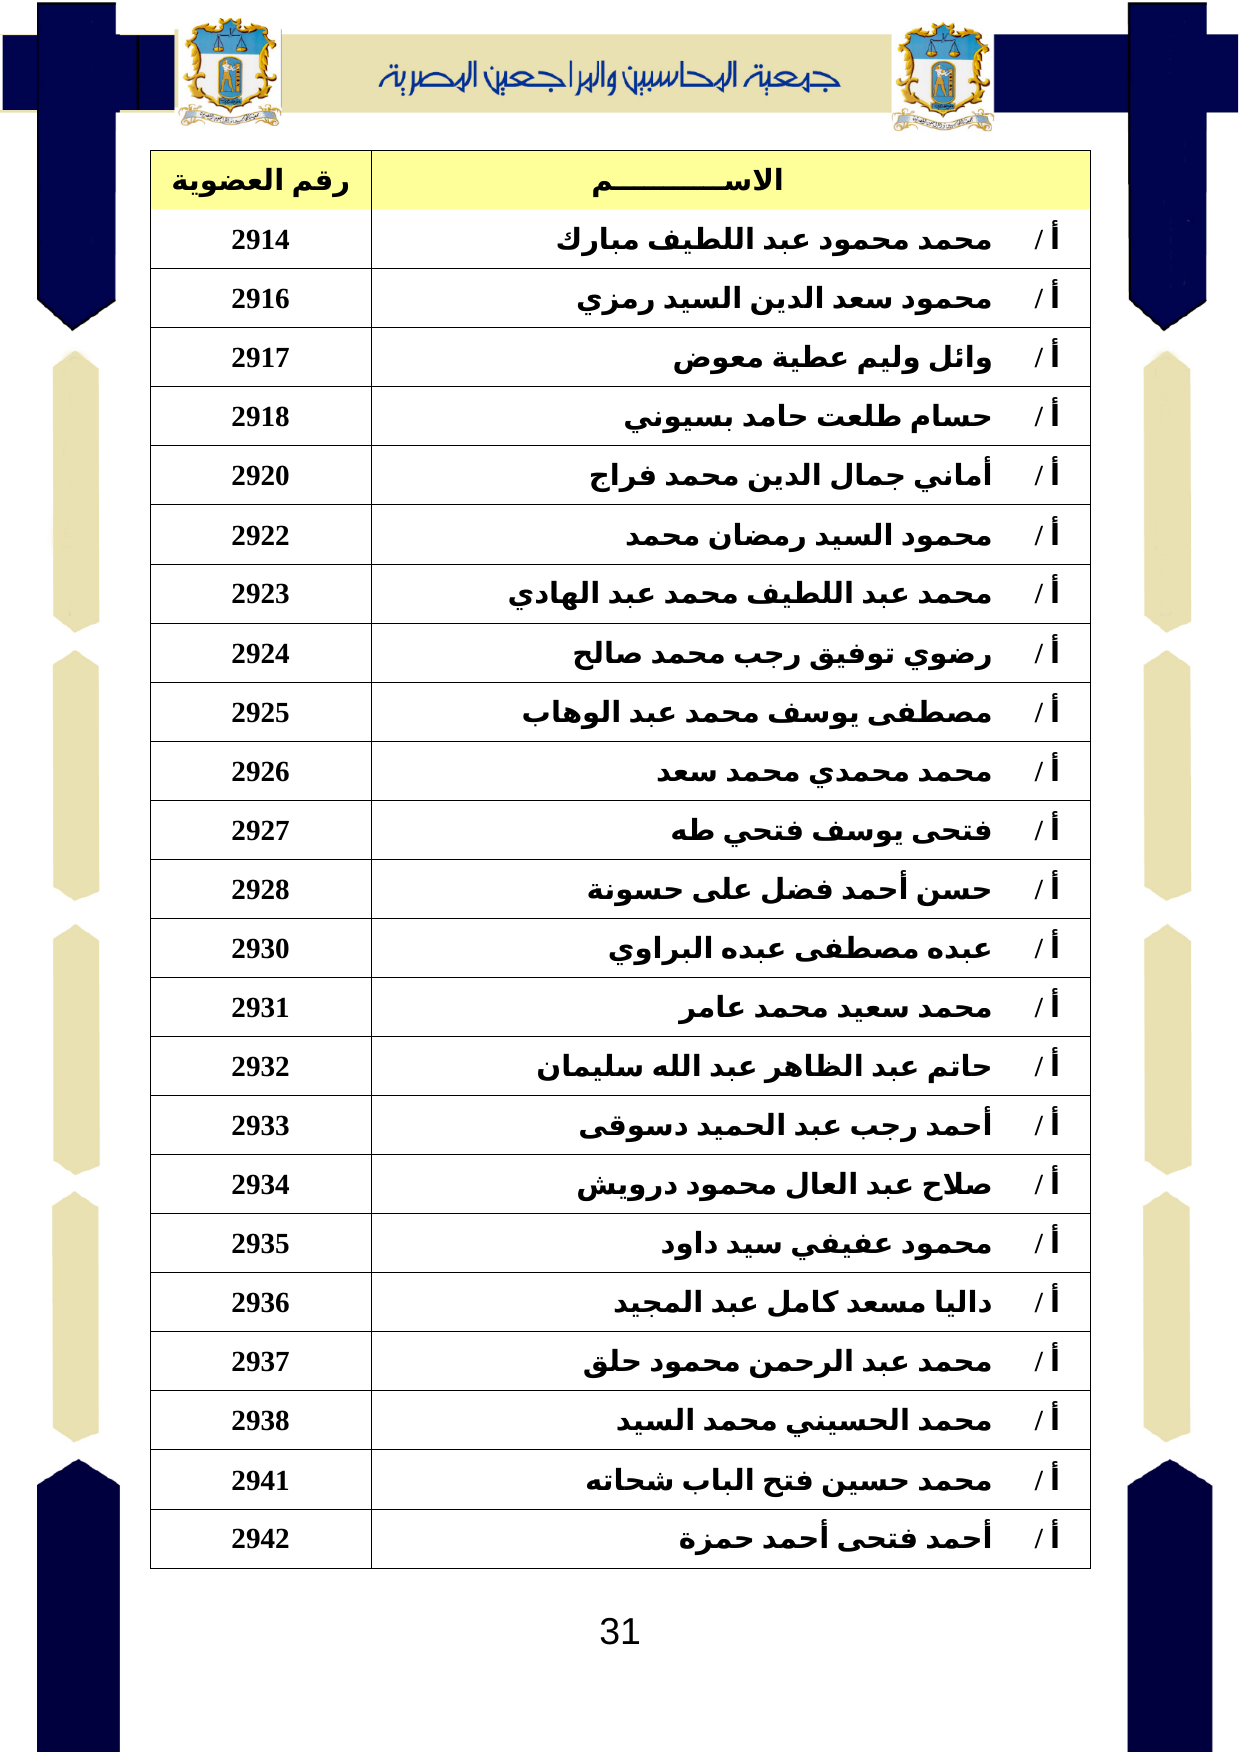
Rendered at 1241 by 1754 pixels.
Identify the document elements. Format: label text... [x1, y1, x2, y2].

table_cell محمود سعد الدين السيد رمزي [372, 269, 1004, 327]
table_cell أ / [1004, 505, 1090, 563]
table_cell وائل وليم عطية معوض [372, 328, 1004, 386]
table_cell أ / [1004, 209, 1090, 268]
table_cell 2934 [151, 1155, 371, 1213]
table_cell محمد عبد اللطيف محمد عبد الهادي [372, 565, 1004, 622]
table_cell 2926 [151, 742, 371, 800]
table_cell محمد الحسيني محمد السيد [372, 1391, 1004, 1449]
table_cell رضوي توفيق رجب محمد صالح [372, 624, 1004, 682]
table_cell أ / [1004, 387, 1090, 445]
table_cell أ / [1004, 1273, 1090, 1331]
table_cell 2931 [151, 978, 371, 1036]
table_cell محمد محمود عبد اللطيف مبارك [372, 209, 1004, 268]
table_cell أ / [1004, 919, 1090, 977]
table_cell أ / [1004, 328, 1090, 386]
table_cell حسن أحمد فضل على حسونة [372, 860, 1004, 918]
table_cell 2927 [151, 801, 371, 859]
table_cell فتحى يوسف فتحي طه [372, 801, 1004, 859]
table_cell 2922 [151, 505, 371, 563]
table_cell 2923 [151, 565, 371, 622]
table_cell أ / [1004, 742, 1090, 800]
table_cell 2928 [151, 860, 371, 918]
table_header [1004, 151, 1090, 209]
table_cell 2925 [151, 683, 371, 741]
table_cell 2933 [151, 1096, 371, 1154]
table_cell حاتم عبد الظاهر عبد الله سليمان [372, 1037, 1004, 1095]
table_cell أماني جمال الدين محمد فراج [372, 446, 1004, 504]
table_cell أحمد رجب عبد الحميد دسوقى [372, 1096, 1004, 1154]
table_cell 2937 [151, 1332, 371, 1390]
table_cell 2917 [151, 328, 371, 386]
table_cell محمود السيد رمضان محمد [372, 505, 1004, 563]
table_cell 2935 [151, 1214, 371, 1272]
table_cell داليا مسعد كامل عبد المجيد [372, 1273, 1004, 1331]
table_cell 2936 [151, 1273, 371, 1331]
table_header رقم العضوية [151, 151, 371, 209]
table_cell أ / [1004, 1510, 1090, 1567]
table_cell أ / [1004, 1332, 1090, 1390]
table_cell 2942 [151, 1510, 371, 1567]
table_cell أ / [1004, 624, 1090, 682]
table_cell أ / [1004, 565, 1090, 622]
table_cell أ / [1004, 1037, 1090, 1095]
table_cell صلاح عبد العال محمود درويش [372, 1155, 1004, 1213]
table_cell حسام طلعت حامد بسيوني [372, 387, 1004, 445]
table_cell أ / [1004, 1155, 1090, 1213]
table_cell أ / [1004, 1391, 1090, 1449]
table_cell 2941 [151, 1450, 371, 1508]
table_cell مصطفى يوسف محمد عبد الوهاب [372, 683, 1004, 741]
table_cell محمد محمدي محمد سعد [372, 742, 1004, 800]
table_cell أ / [1004, 269, 1090, 327]
table_cell 2916 [151, 269, 371, 327]
table_cell محمد سعيد محمد عامر [372, 978, 1004, 1036]
table_cell 2932 [151, 1037, 371, 1095]
table_cell أحمد فتحى أحمد حمزة [372, 1510, 1004, 1567]
table_cell 2914 [151, 209, 371, 268]
table_cell 2918 [151, 387, 371, 445]
table_cell محمد حسين فتح الباب شحاته [372, 1450, 1004, 1508]
table_cell أ / [1004, 683, 1090, 741]
table_cell أ / [1004, 978, 1090, 1036]
table_cell 2930 [151, 919, 371, 977]
table_cell أ / [1004, 1214, 1090, 1272]
table_header الاســـــــــــم [372, 151, 1004, 209]
table_cell محمود عفيفي سيد داود [372, 1214, 1004, 1272]
table_cell عبده مصطفى عبده البراوي [372, 919, 1004, 977]
table_cell أ / [1004, 1096, 1090, 1154]
table_cell 2938 [151, 1391, 371, 1449]
table_cell أ / [1004, 860, 1090, 918]
table_cell 2920 [151, 446, 371, 504]
table_cell 2924 [151, 624, 371, 682]
table_cell أ / [1004, 801, 1090, 859]
picture [0, 0, 1241, 1752]
table_cell محمد عبد الرحمن محمود حلق [372, 1332, 1004, 1390]
table_cell أ / [1004, 446, 1090, 504]
table_cell أ / [1004, 1450, 1090, 1508]
